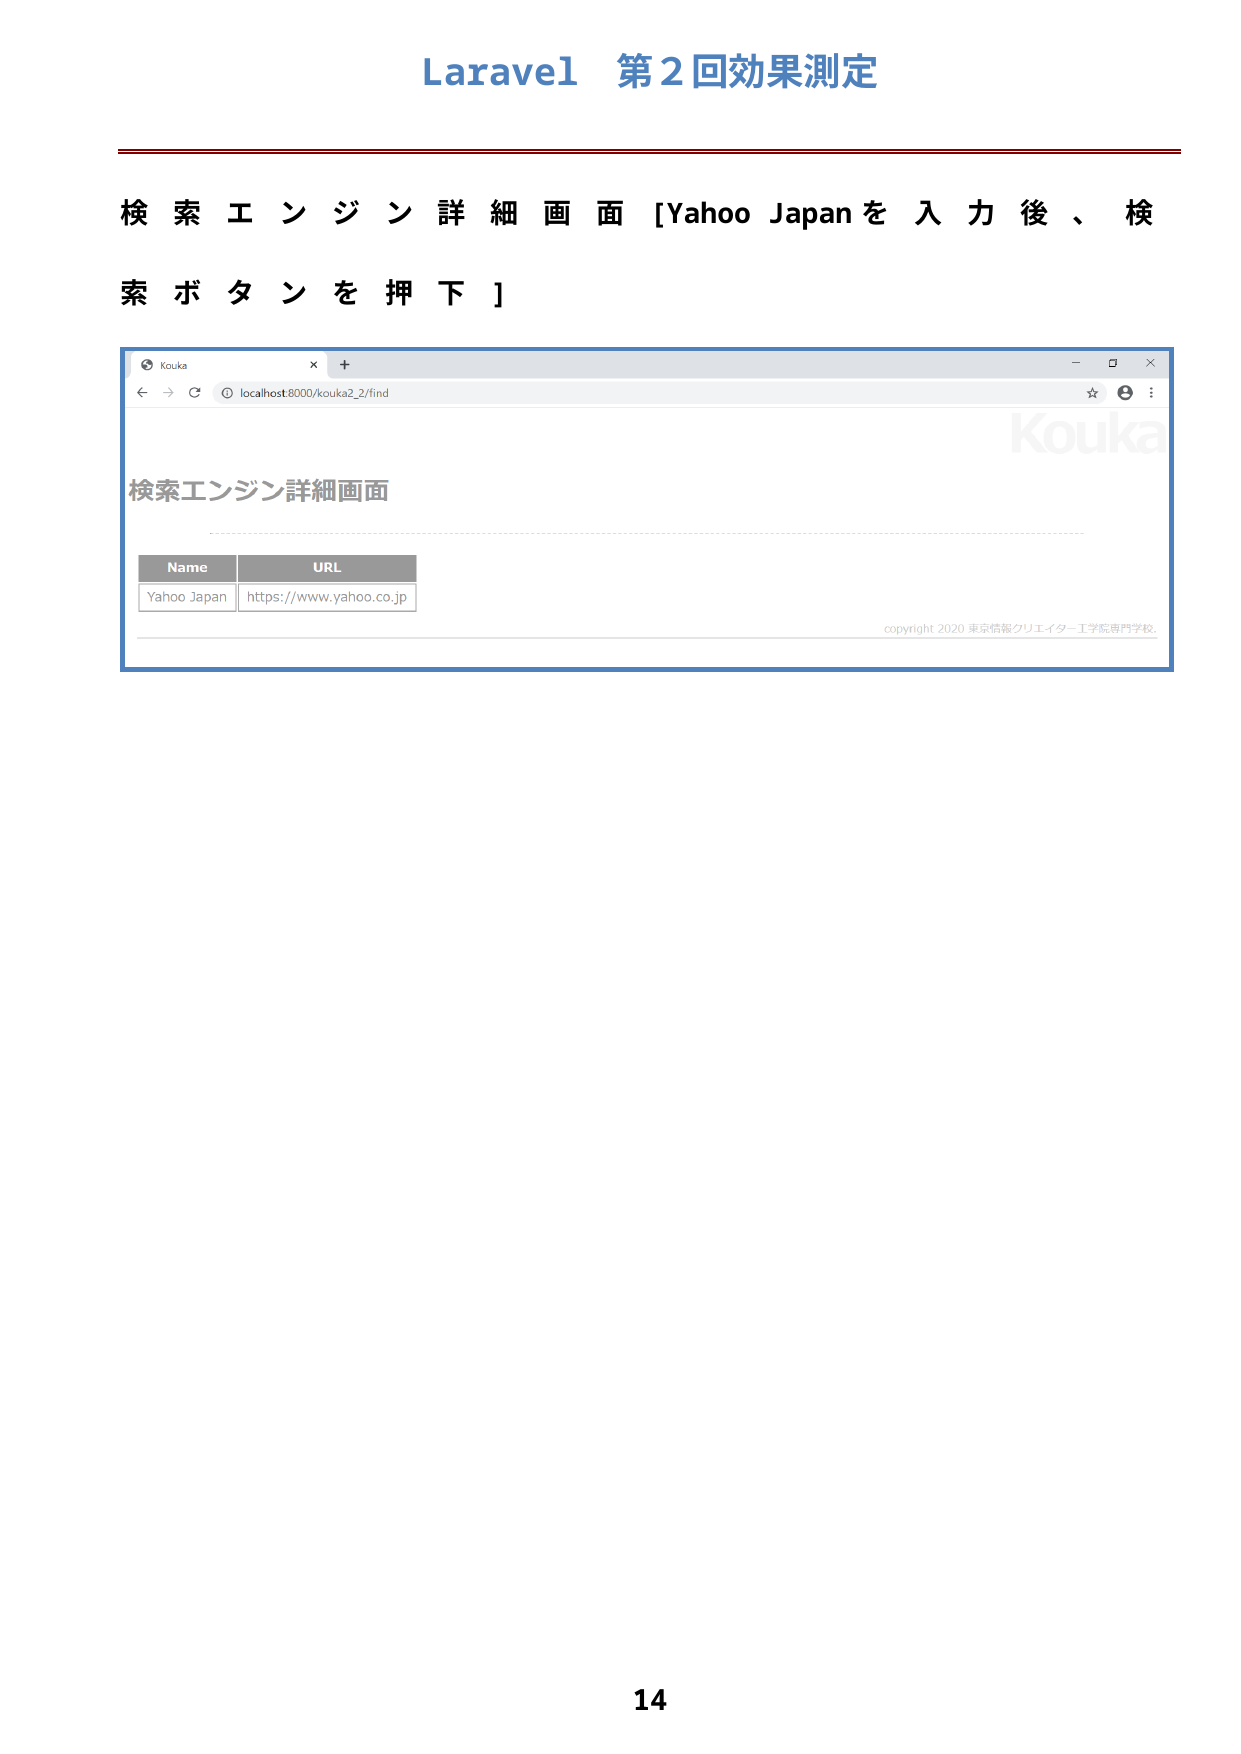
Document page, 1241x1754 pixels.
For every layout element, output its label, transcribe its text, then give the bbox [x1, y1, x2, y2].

picture [125, 351, 1169, 667]
text 検索エンジン詳細画面[Yahoo Japanを入力後、検索ボタンを押下] [120, 171, 1179, 331]
